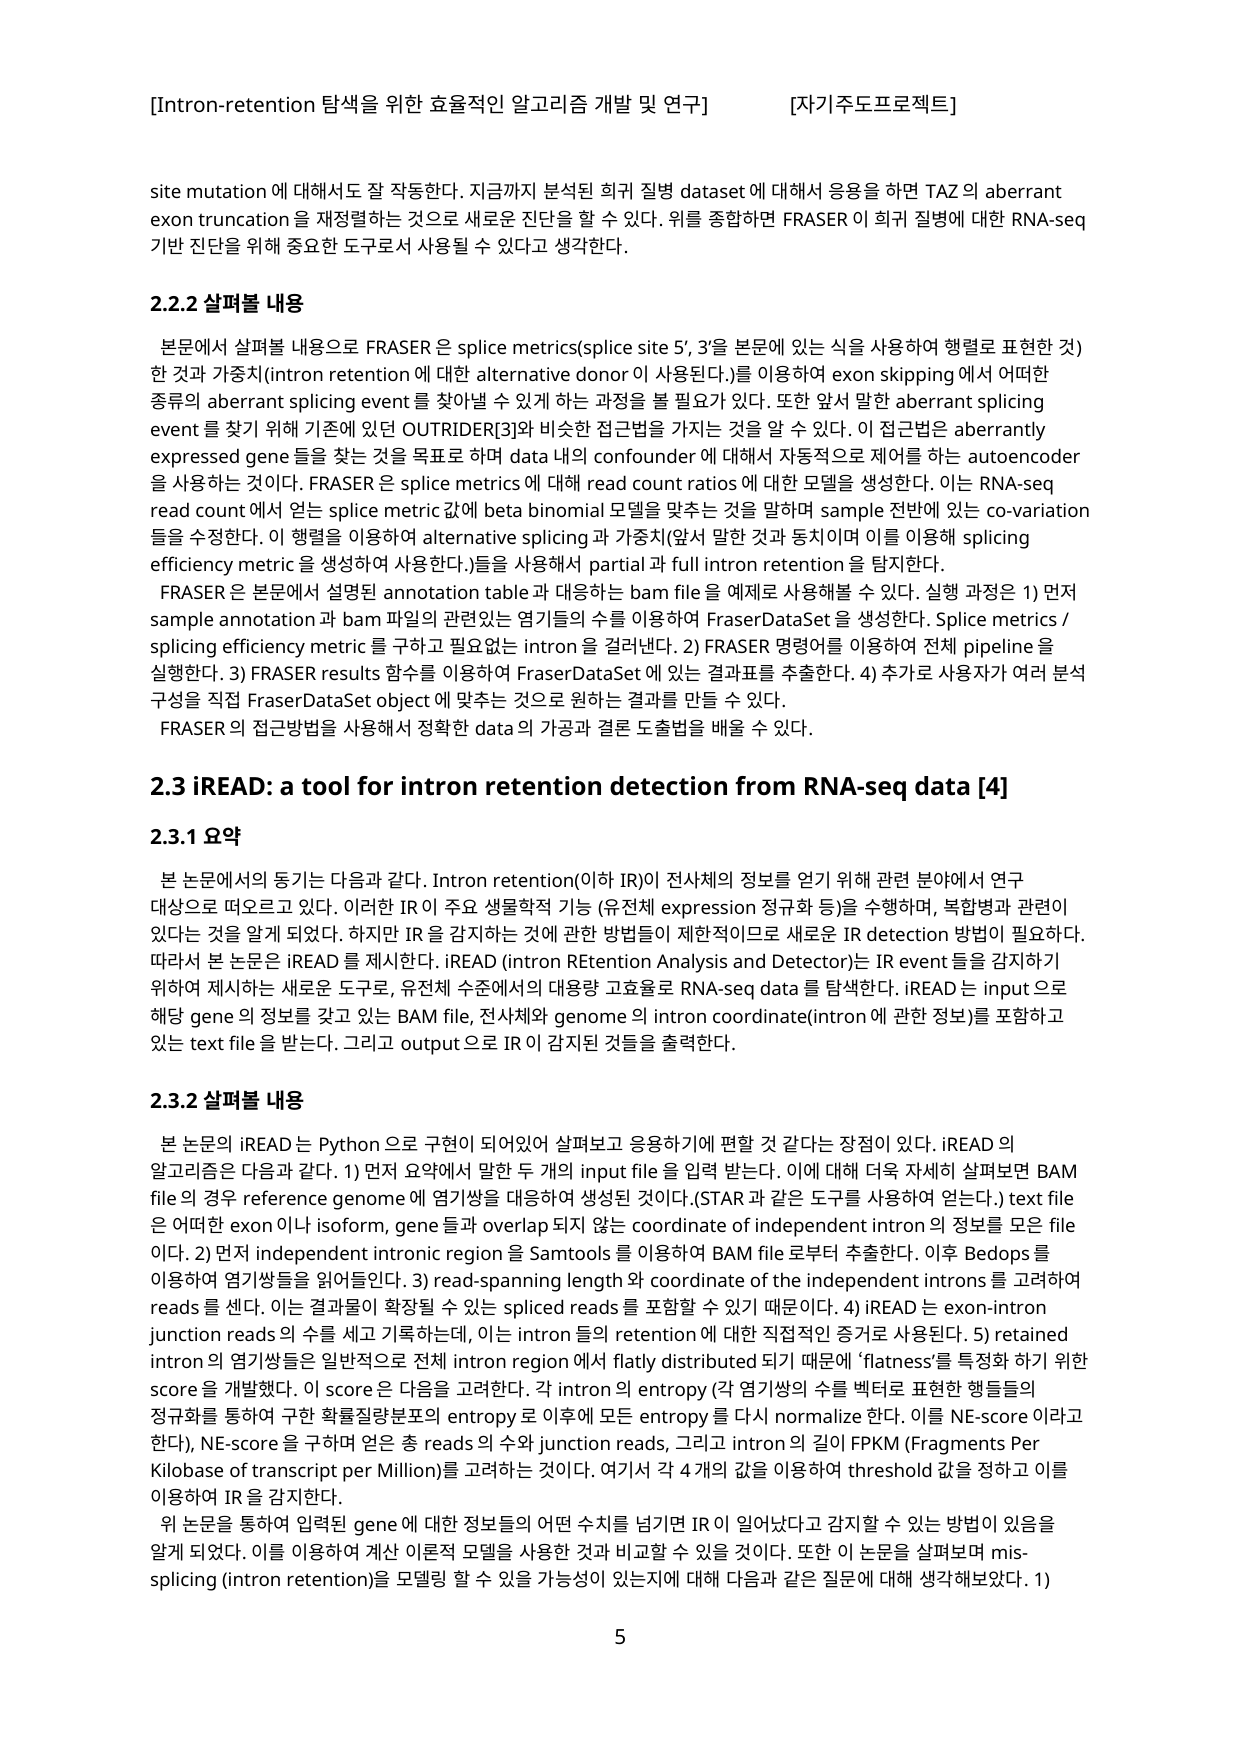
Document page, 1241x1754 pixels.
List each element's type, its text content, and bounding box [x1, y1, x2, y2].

text 본 논문의 iREAD는 Python으로 구현이 되어있어 살펴보고 응용하기에 편할 것 같다는 장점이 있다. iREAD의 알고리즘은 다음과 같다. 1) 먼저 요약에서 말한 두 개의 input file을 입력 받는다. 이에 대해 더욱 자세히 살펴보면 BAM file의 경우 reference genome에 염기쌍을 대응하여 생성된 것이다.(STAR과 같은 도구를 사용하여 얻는다.) text file은 어떠한 exon이나 isoform, gene들과 overlap되지 않는 coordinate of independent intron의 정보를 모은 file이다. 2) 먼저 independent intronic region을 Samtools를 이용하여 BAM file로부터 추출한다. 이후 Bedops를 이용하여 염기쌍들을 읽어들인다. 3) read-spanning length와 coordinate of the independent introns를 고려하여 reads를 센다. 이는 결과물이 확장될 수 있는 spliced reads를 포함할 수 있기 때문이다. 4) iREAD는 exon-intron junction reads의 수를 세고 기록하는데, 이는 intron들의 retention에 대한 직접적인 증거로 사용된다. 5) retained intron의 염기쌍들은 일반적으로 전체 intron region에서 flatly distributed되기 때문에 ‘flatness’를 특정화 하기 위한 score을 개발했다. 이 score은 다음을 고려한다. 각 intron의 entropy (각 염기쌍의 수를 벡터로 표현한 행들들의 정규화를 통하여 구한 확률질량분포의 entropy로 이후에 모든 entropy를 다시 normalize한다. 이를 NE-score이라고 한다), NE-score을 구하며 얻은 총 reads의 수와 junction reads, 그리고 intron의 길이FPKM (Fragments Per Kilobase of transcript per Million)를 고려하는 것이다. 여기서 각 4개의 값을 이용하여 threshold 값을 정하고 이를 이용하여 IR을 감지한다. [150, 1129, 1090, 1510]
subtitle 2.3.2 살펴볼 내용 [150, 1084, 1090, 1114]
subtitle 2.2.2 살펴볼 내용 [150, 287, 1090, 317]
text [150, 177, 1090, 259]
text 본문에서 살펴볼 내용으로 FRASER은 splice metrics(splice site 5’, 3’을 본문에 있는 식을 사용하여 행렬로 표현한 것)한 것과 가중치(intron retention에 대한 alternative donor이 사용된다.)를 이용하여 exon skipping에서 어떠한 종류의 aberrant splicing event를 찾아낼 수 있게 하는 과정을 볼 필요가 있다. 또한 앞서 말한 aberrant splicing event를 찾기 위해 기존에 있던 OUTRIDER[3]와 비슷한 접근법을 가지는 것을 알 수 있다. 이 접근법은 aberrantly expressed gene들을 찾는 것을 목표로 하며 data 내의 confounder에 대해서 자동적으로 제어를 하는 autoencoder을 사용하는 것이다. FRASER은 splice metrics에 대해 read count ratios에 대한 모델을 생성한다. 이는 RNA-seq read count에서 얻는 splice metric값에 beta binomial 모델을 맞추는 것을 말하며 sample 전반에 있는 co-variation들을 수정한다. 이 행렬을 이용하여 alternative splicing과 가중치(앞서 말한 것과 동치이며 이를 이용해 splicing efficiency metric을 생성하여 사용한다.)들을 사용해서 partial과 full intron retention을 탐지한다. [150, 333, 1090, 577]
text FRASER은 본문에서 설명된 annotation table과 대응하는 bam file을 예제로 사용해볼 수 있다. 실행 과정은 1) 먼저 sample annotation과 bam 파일의 관련있는 염기들의 수를 이용하여 FraserDataSet을 생성한다. Splice metrics / splicing efficiency metric를 구하고 필요없는 intron을 걸러낸다. 2) FRASER 명령어를 이용하여 전체 pipeline을 실행한다. 3) FRASER results 함수를 이용하여 FraserDataSet에 있는 결과표를 추출한다. 4) 추가로 사용자가 여러 분석 구성을 직접 FraserDataSet object에 맞추는 것으로 원하는 결과를 만들 수 있다. [150, 577, 1090, 713]
text FRASER의 접근방법을 사용해서 정확한 data의 가공과 결론 도출법을 배울 수 있다. [150, 713, 1090, 740]
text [150, 1510, 1090, 1592]
text 본 논문에서의 동기는 다음과 같다. Intron retention(이하 IR)이 전사체의 정보를 얻기 위해 관련 분야에서 연구 대상으로 떠오르고 있다. 이러한 IR이 주요 생물학적 기능 (유전체 expression 정규화 등)을 수행하며, 복합병과 관련이 있다는 것을 알게 되었다. 하지만 IR을 감지하는 것에 관한 방법들이 제한적이므로 새로운 IR detection 방법이 필요하다. 따라서 본 논문은 iREAD를 제시한다. iREAD (intron REtention Analysis and Detector)는 IR event들을 감지하기 위하여 제시하는 새로운 도구로, 유전체 수준에서의 대용량 고효율로 RNA-seq data를 탐색한다. iREAD는 input으로 해당 gene의 정보를 갖고 있는 BAM file, 전사체와 genome의 intron coordinate(intron에 관한 정보)를 포함하고 있는 text file을 받는다. 그리고 output으로 IR이 감지된 것들을 출력한다. [150, 865, 1090, 1056]
subtitle 2.3 iREAD: a tool for intron retention detection from RNA-seq data [4] [150, 769, 1090, 803]
subtitle 2.3.1 요약 [150, 820, 1090, 850]
